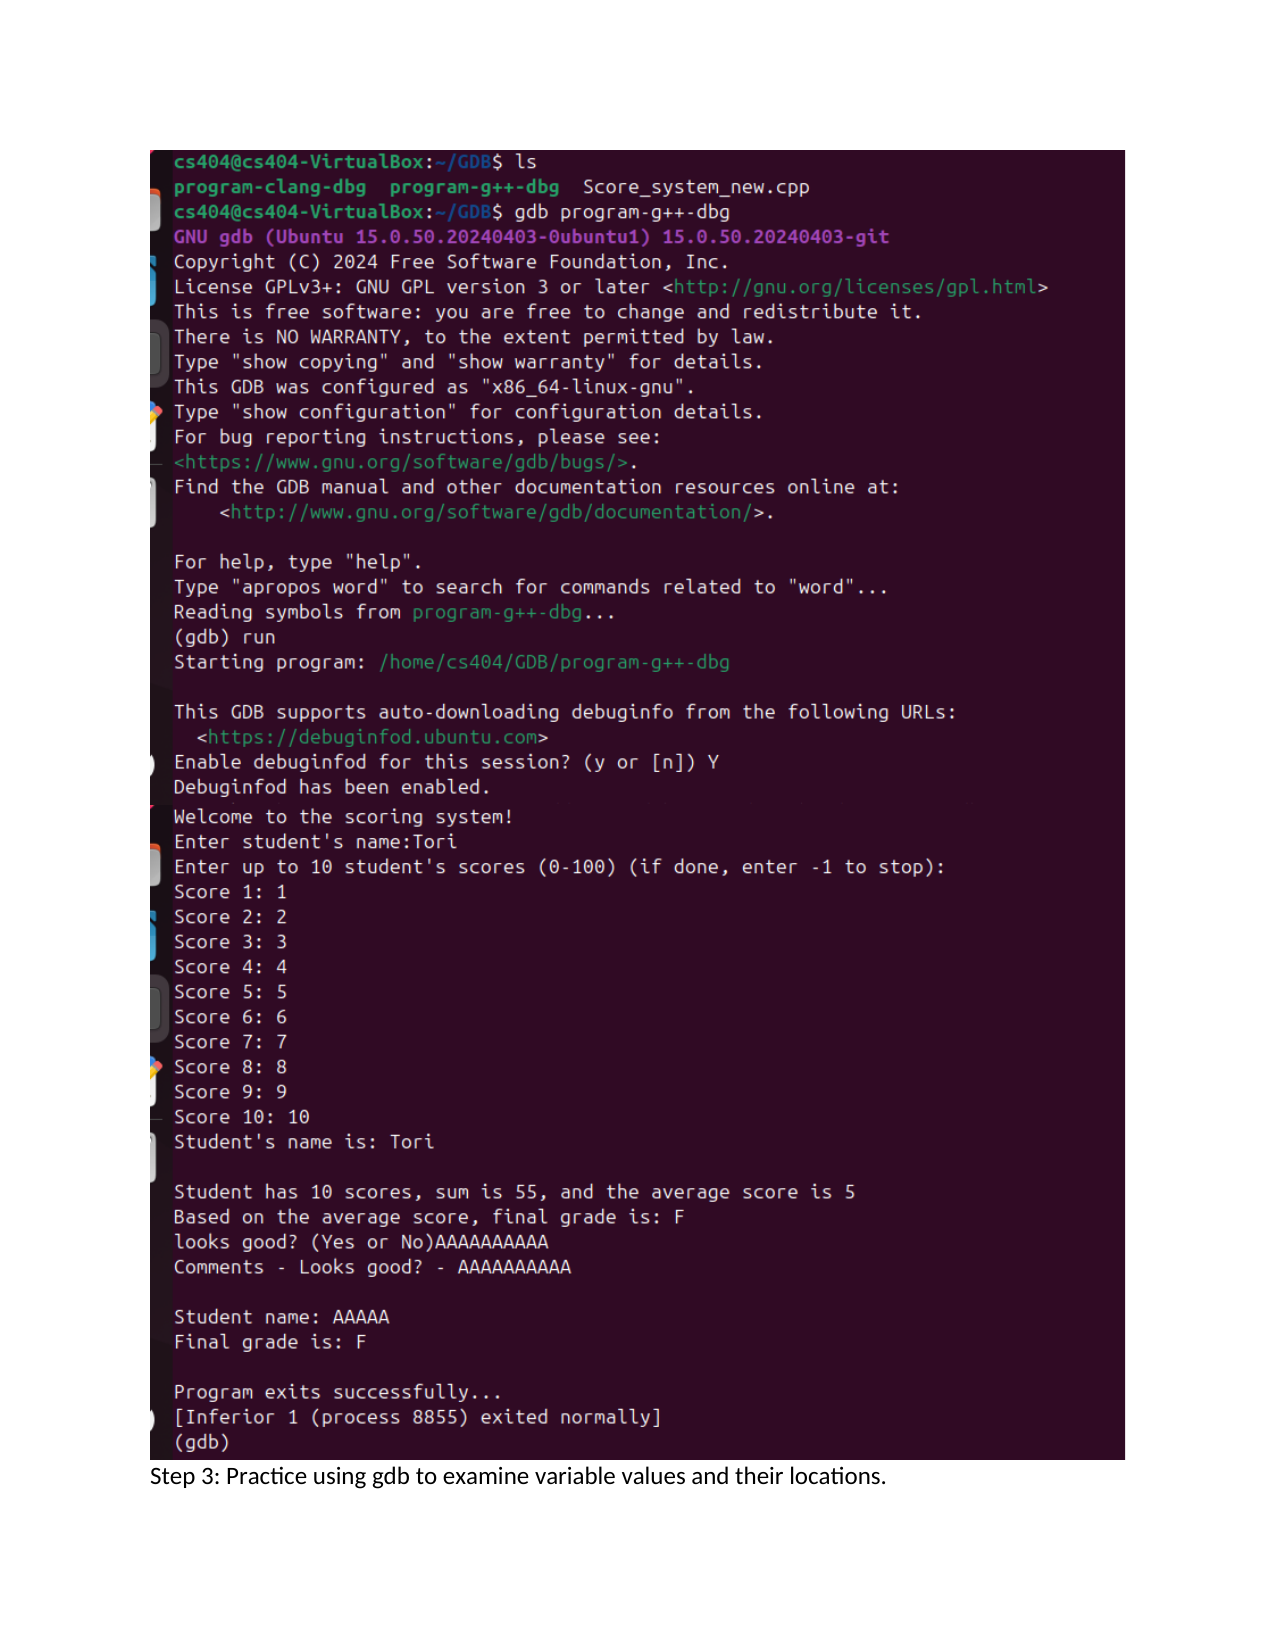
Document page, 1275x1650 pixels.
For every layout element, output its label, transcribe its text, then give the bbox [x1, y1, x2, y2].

text Step 3: Practice using gdb to examine variable values and their locations. [150, 1460, 1125, 1490]
picture [150, 150, 1125, 1460]
